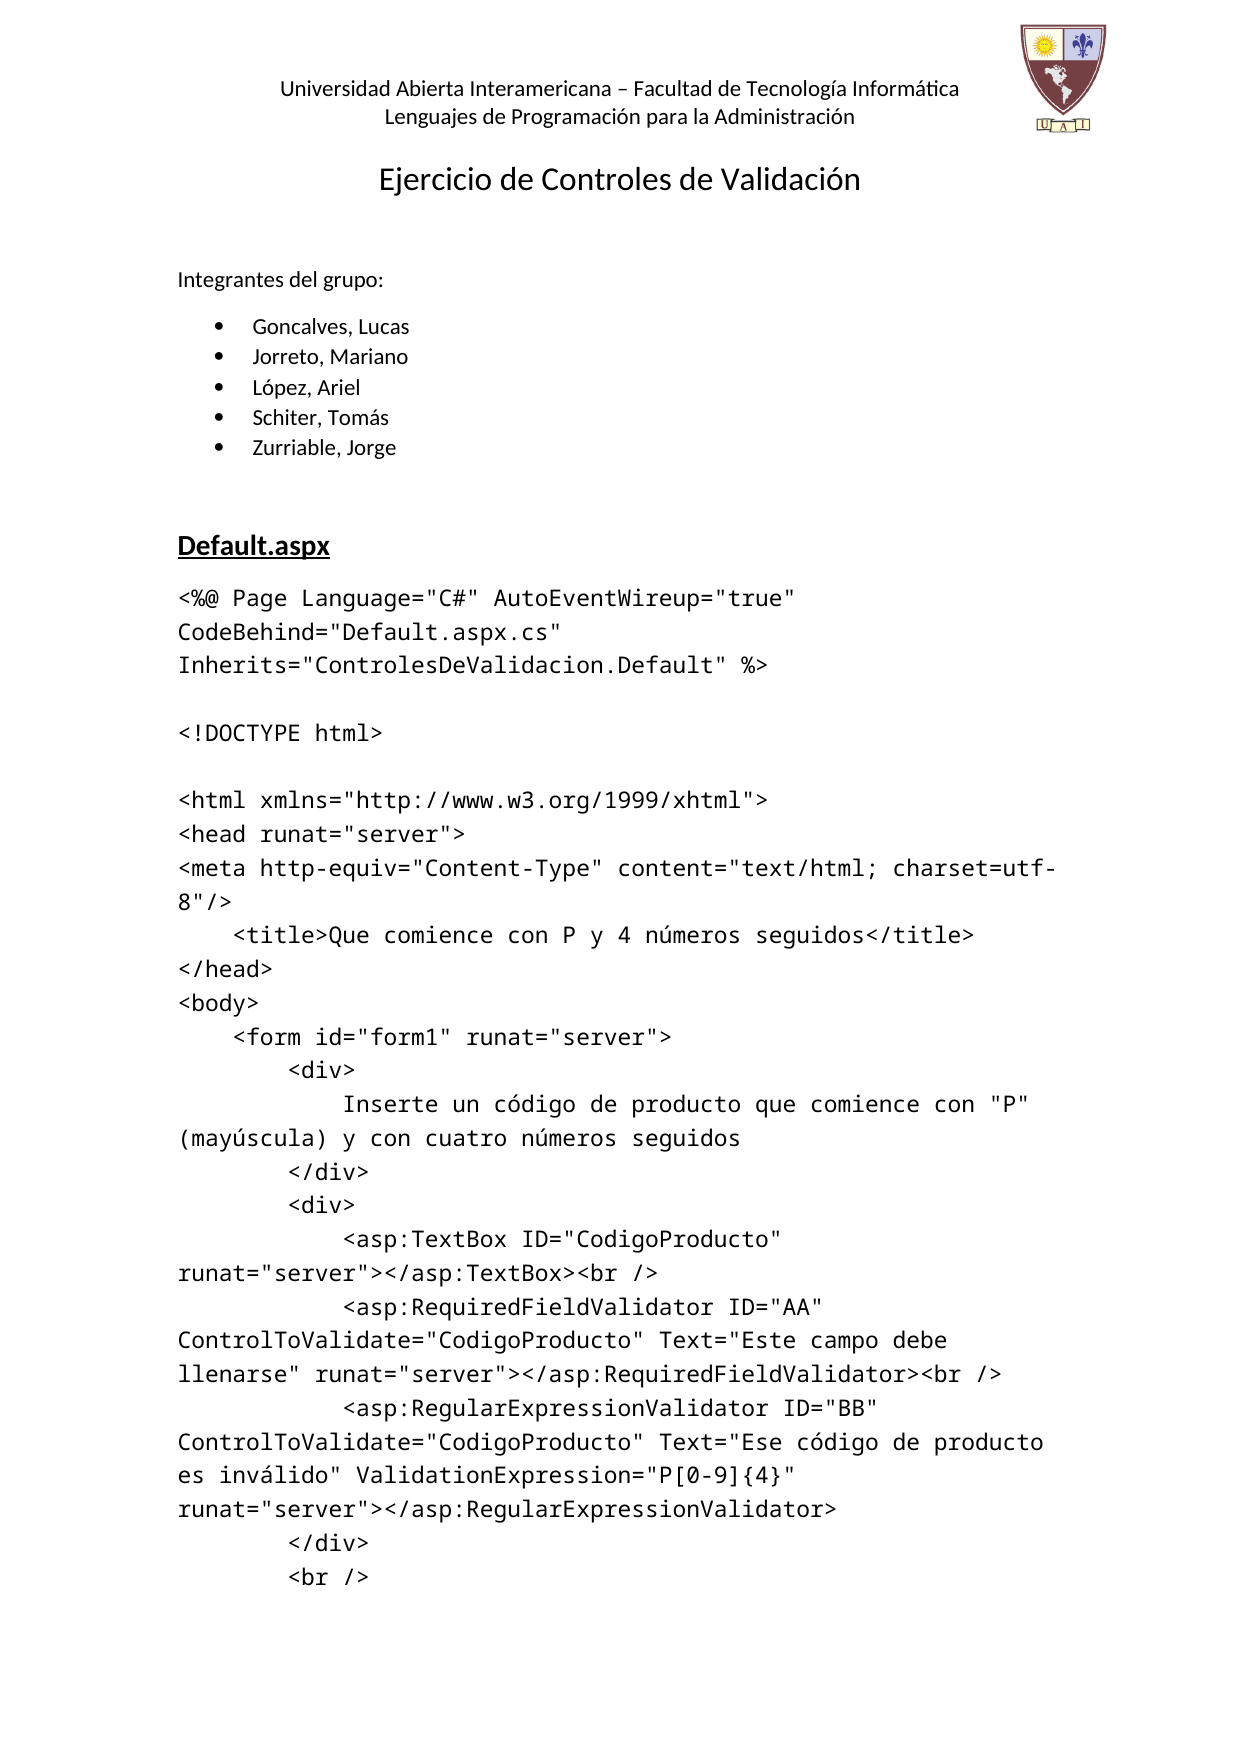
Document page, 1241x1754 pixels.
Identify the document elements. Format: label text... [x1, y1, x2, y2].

picture [1012, 16, 1110, 132]
text </head> [177, 953, 1063, 984]
text <asp:RegularExpressionValidator ID="BB" ControlToValidate="CodigoProducto" Text="Ese código de producto es inválido" ValidationExpression="P[0-9]{4}" runat="server"></asp:RegularExpressionValidator> [177, 1392, 1063, 1524]
text Default.aspx [177, 527, 1063, 562]
text <asp:TextBox ID="CodigoProducto" runat="server"></asp:TextBox><br /> [177, 1223, 1063, 1288]
list López, Ariel [215, 373, 1063, 401]
list Goncalves, Lucas [215, 312, 1063, 340]
text Ejercicio de Controles de Validación [177, 158, 1063, 198]
text <body> [177, 987, 1063, 1018]
text <form id="form1" runat="server"> [177, 1021, 1063, 1052]
text <title>Que comience con P y 4 números seguidos</title> [177, 919, 1063, 951]
text <!DOCTYPE html> [177, 717, 1063, 748]
text Inserte un código de producto que comience con "P" (mayúscula) y con cuatro números seguidos [177, 1088, 1063, 1153]
text </div> [177, 1156, 1063, 1187]
text <head runat="server"> [177, 818, 1063, 849]
list Zurriable, Jorge [215, 433, 1063, 461]
text <meta http-equiv="Content-Type" content="text/html; charset=utf-8"/> [177, 852, 1063, 917]
text <asp:RequiredFieldValidator ID="AA" ControlToValidate="CodigoProducto" Text="Este campo debe llenarse" runat="server"></asp:RequiredFieldValidator><br /> [177, 1291, 1063, 1389]
text <br /> [177, 1561, 1063, 1592]
text <div> [177, 1054, 1063, 1086]
list Schiter, Tomás [215, 403, 1063, 431]
list Jorreto, Mariano [215, 342, 1063, 370]
text <html xmlns="http://www.w3.org/1999/xhtml"> [177, 784, 1063, 816]
text Integrantes del grupo: [177, 265, 1063, 293]
text </div> [177, 1527, 1063, 1558]
text <%@ Page Language="C#" AutoEventWireup="true" CodeBehind="Default.aspx.cs" Inherits="ControlesDeValidacion.Default" %> [177, 582, 1063, 681]
text <div> [177, 1189, 1063, 1221]
